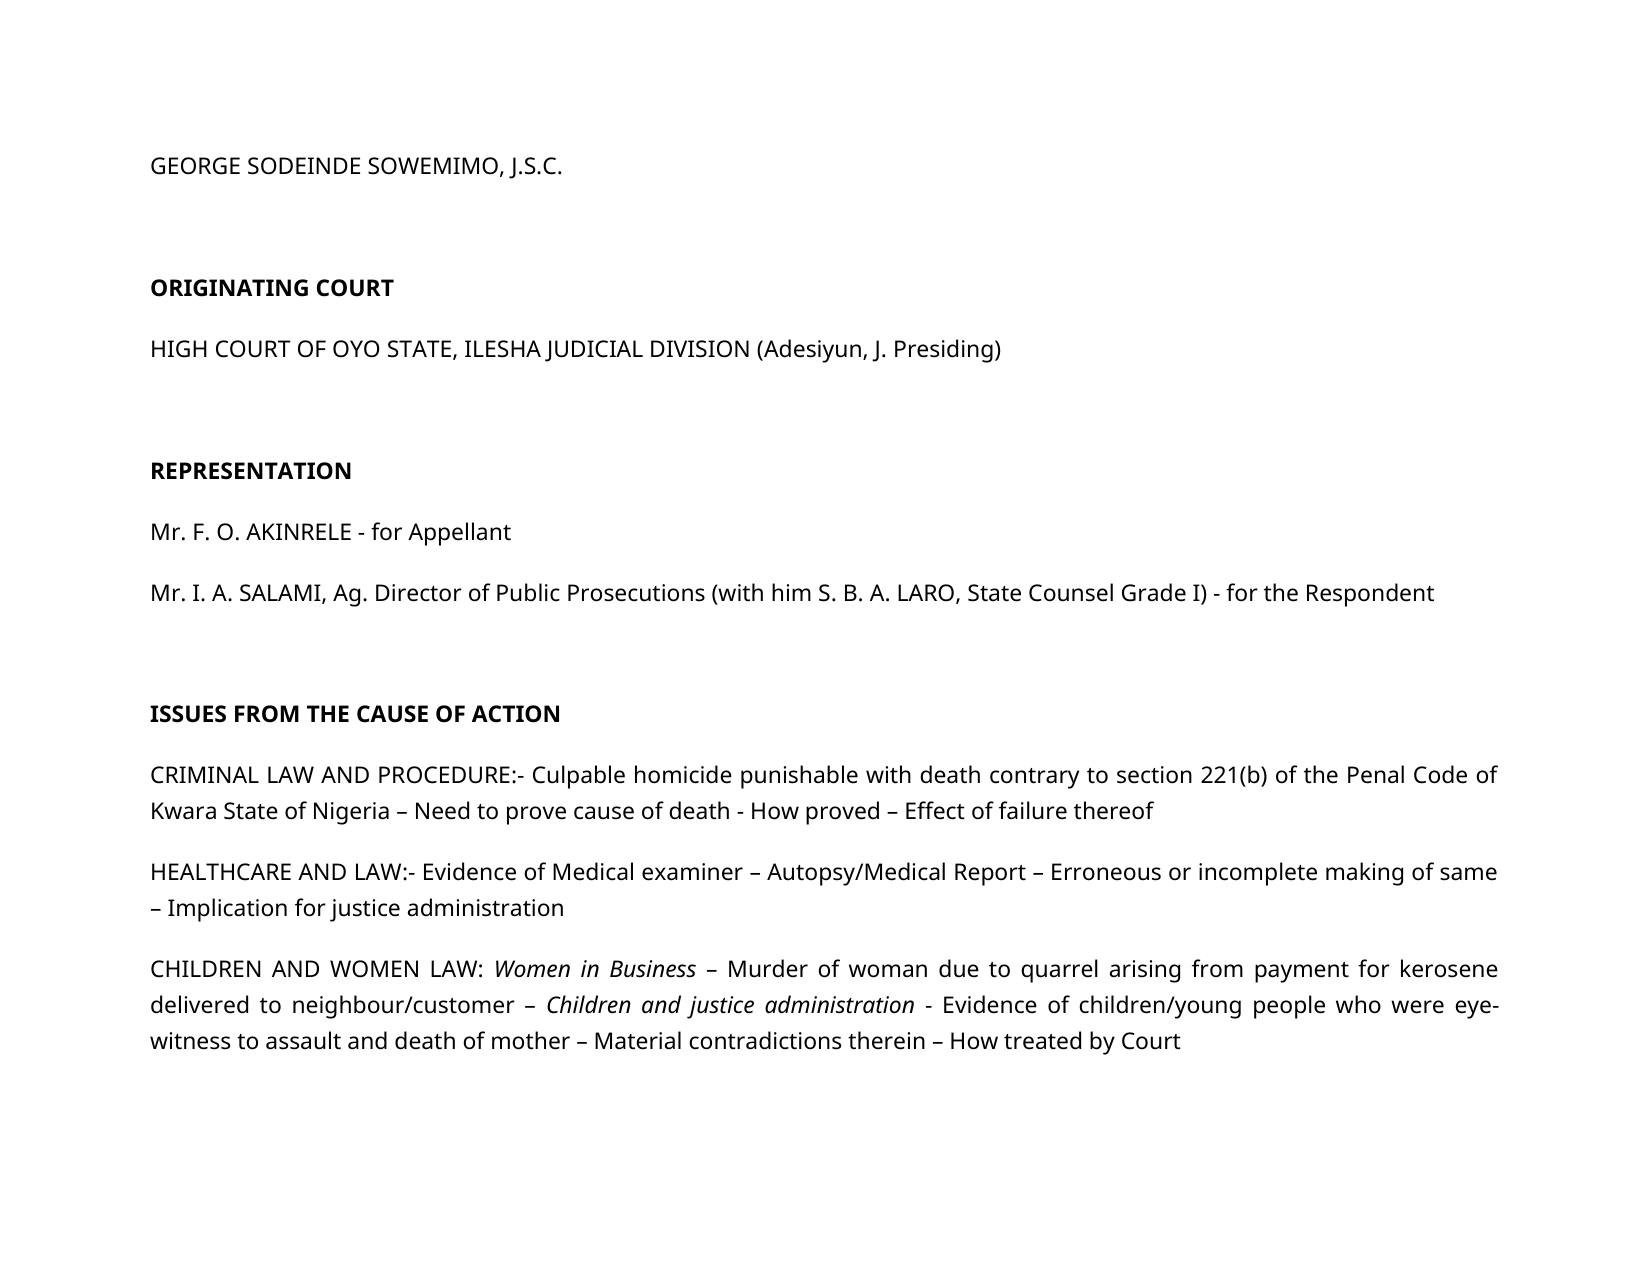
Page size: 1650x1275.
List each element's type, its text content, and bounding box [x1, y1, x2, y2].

text ORIGINATING COURT [150, 272, 1500, 303]
text HEALTHCARE AND LAW:- Evidence of Medical examiner – Autopsy/Medical Report – Erroneous or incomplete making of same – Implication for justice administration [150, 856, 1500, 923]
text HIGH COURT OF OYO STATE, ILESHA JUDICIAL DIVISION (Adesiyun, J. Presiding) [150, 333, 1500, 364]
text GEORGE SODEINDE SOWEMIMO, J.S.C. [150, 150, 1500, 181]
text CHILDREN AND WOMEN LAW: Women in Business – Murder of woman due to quarrel arising from payment for kerosene delivered to neighbour/customer – Children and justice administration - Evidence of children/young people who were eye-witness to assault and death of mother – Material contradictions therein – How treated by Court [150, 953, 1500, 1056]
text REPRESENTATION [150, 455, 1500, 486]
text ISSUES FROM THE CAUSE OF ACTION [150, 698, 1500, 730]
text Mr. I. A. SALAMI, Ag. Director of Public Prosecutions (with him S. B. A. LARO, State Counsel Grade I) - for the Respondent [150, 577, 1500, 608]
text Mr. F. O. AKINRELE - for Appellant [150, 516, 1500, 547]
text CRIMINAL LAW AND PROCEDURE:- Culpable homicide punishable with death contrary to section 221(b) of the Penal Code of Kwara State of Nigeria – Need to prove cause of death - How proved – Effect of failure thereof [150, 759, 1500, 827]
